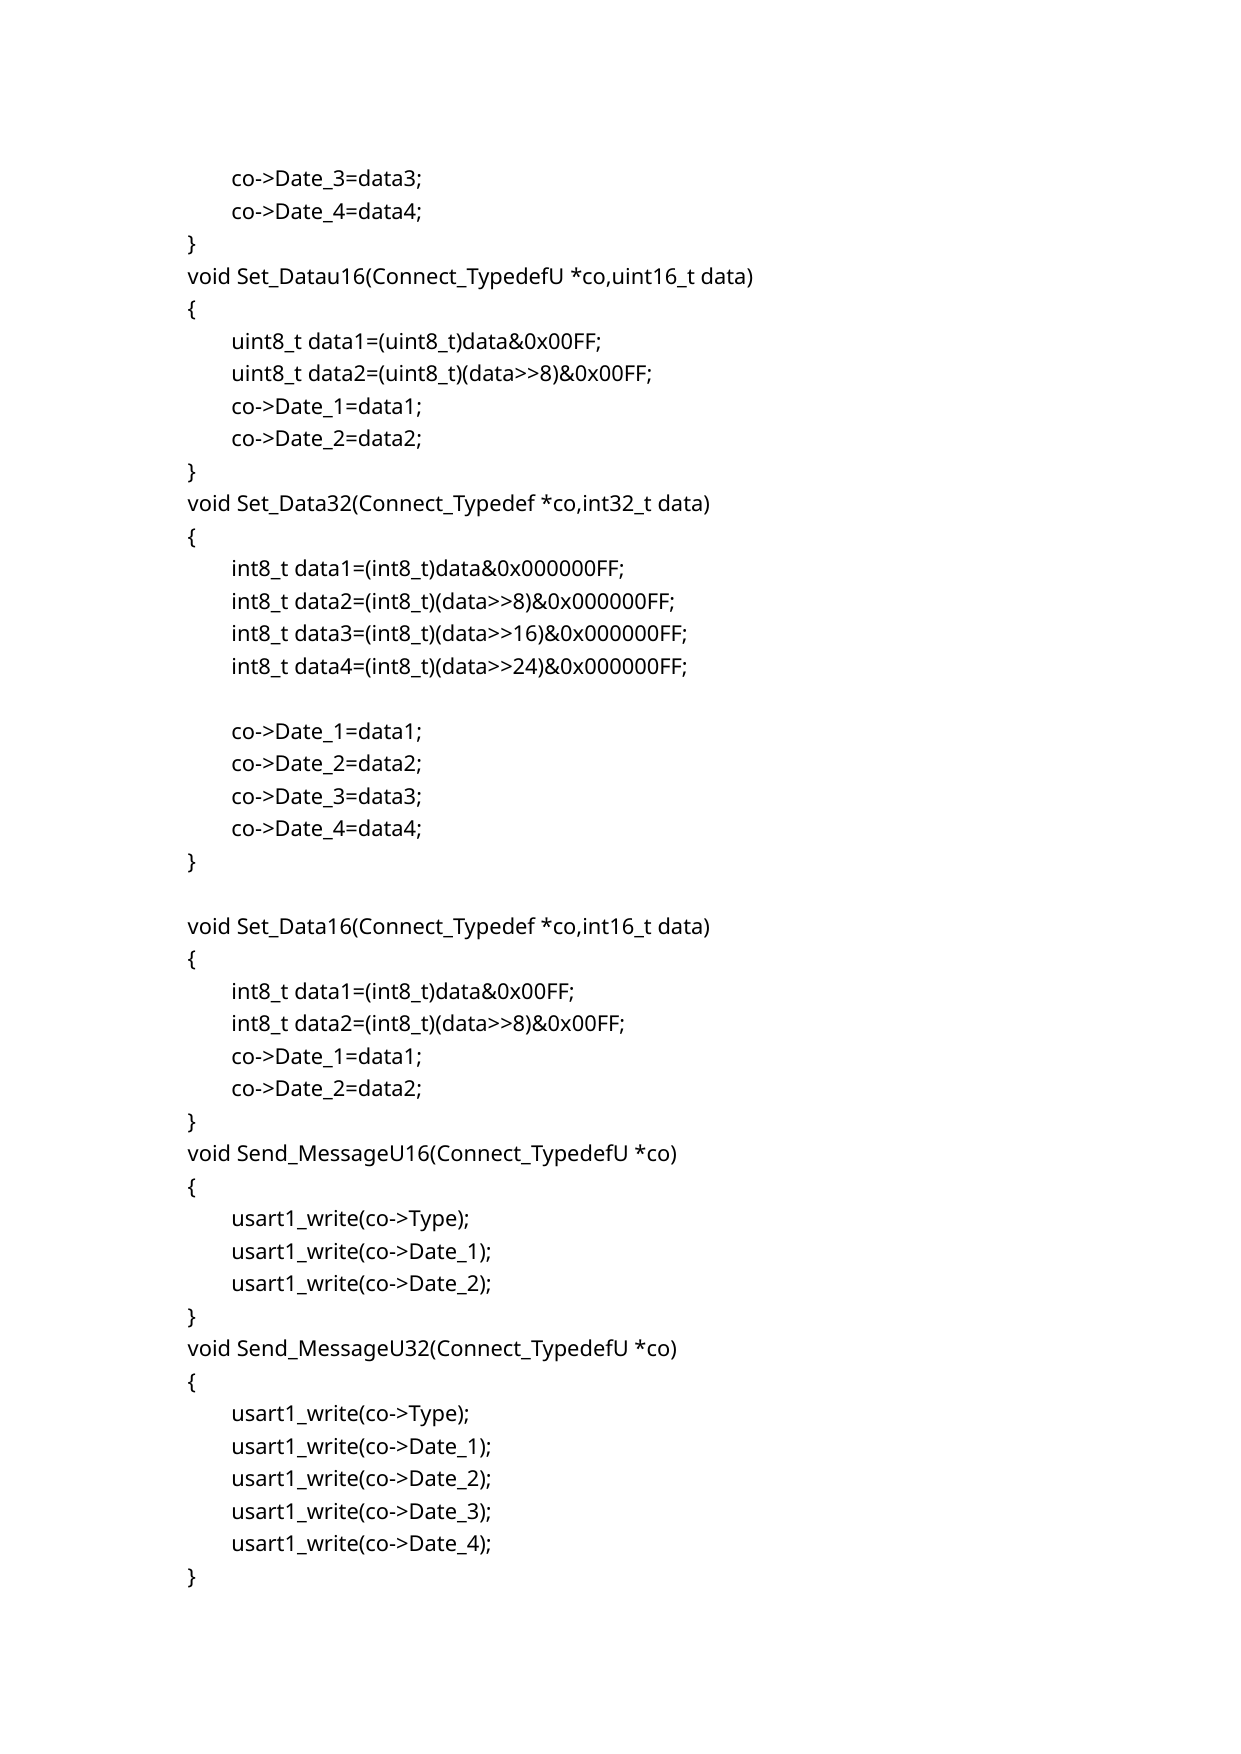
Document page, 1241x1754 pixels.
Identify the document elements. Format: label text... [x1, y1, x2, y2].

text usart1_write(co->Date_2); [187, 1462, 1053, 1494]
text co->Date_4=data4; [187, 812, 1053, 844]
text { [187, 942, 1053, 974]
text int8_t data4=(int8_t)(data>>24)&0x000000FF; [187, 649, 1053, 682]
text int8_t data3=(int8_t)(data>>16)&0x000000FF; [187, 617, 1053, 649]
text usart1_write(co->Date_4); [187, 1527, 1053, 1559]
text { [187, 292, 1053, 324]
text void Set_Datau16(Connect_TypedefU *co,uint16_t data) [187, 259, 1053, 292]
text usart1_write(co->Date_1); [187, 1429, 1053, 1462]
text co->Date_2=data2; [187, 747, 1053, 779]
text void Set_Data16(Connect_Typedef *co,int16_t data) [187, 909, 1053, 942]
text } [187, 227, 1053, 259]
text } [187, 454, 1053, 487]
text } [187, 1299, 1053, 1332]
text co->Date_3=data3; [187, 162, 1053, 194]
text void Send_MessageU32(Connect_TypedefU *co) [187, 1332, 1053, 1364]
text int8_t data1=(int8_t)data&0x000000FF; [187, 552, 1053, 584]
text co->Date_2=data2; [187, 422, 1053, 454]
text int8_t data2=(int8_t)(data>>8)&0x000000FF; [187, 584, 1053, 617]
text usart1_write(co->Date_3); [187, 1494, 1053, 1527]
text co->Date_1=data1; [187, 389, 1053, 422]
text co->Date_1=data1; [187, 1039, 1053, 1072]
text uint8_t data1=(uint8_t)data&0x00FF; [187, 324, 1053, 357]
text co->Date_3=data3; [187, 779, 1053, 812]
text } [187, 1559, 1053, 1592]
text { [187, 519, 1053, 552]
text } [187, 844, 1053, 877]
text co->Date_2=data2; [187, 1072, 1053, 1104]
text uint8_t data2=(uint8_t)(data>>8)&0x00FF; [187, 357, 1053, 389]
text void Set_Data32(Connect_Typedef *co,int32_t data) [187, 487, 1053, 519]
text void Send_MessageU16(Connect_TypedefU *co) [187, 1137, 1053, 1169]
text usart1_write(co->Date_1); [187, 1234, 1053, 1267]
text int8_t data2=(int8_t)(data>>8)&0x00FF; [187, 1007, 1053, 1039]
text usart1_write(co->Type); [187, 1202, 1053, 1234]
text co->Date_1=data1; [187, 714, 1053, 747]
text co->Date_4=data4; [187, 194, 1053, 227]
text { [187, 1169, 1053, 1202]
text int8_t data1=(int8_t)data&0x00FF; [187, 974, 1053, 1007]
text } [187, 1104, 1053, 1137]
text { [187, 1364, 1053, 1397]
text usart1_write(co->Date_2); [187, 1267, 1053, 1299]
text usart1_write(co->Type); [187, 1397, 1053, 1429]
